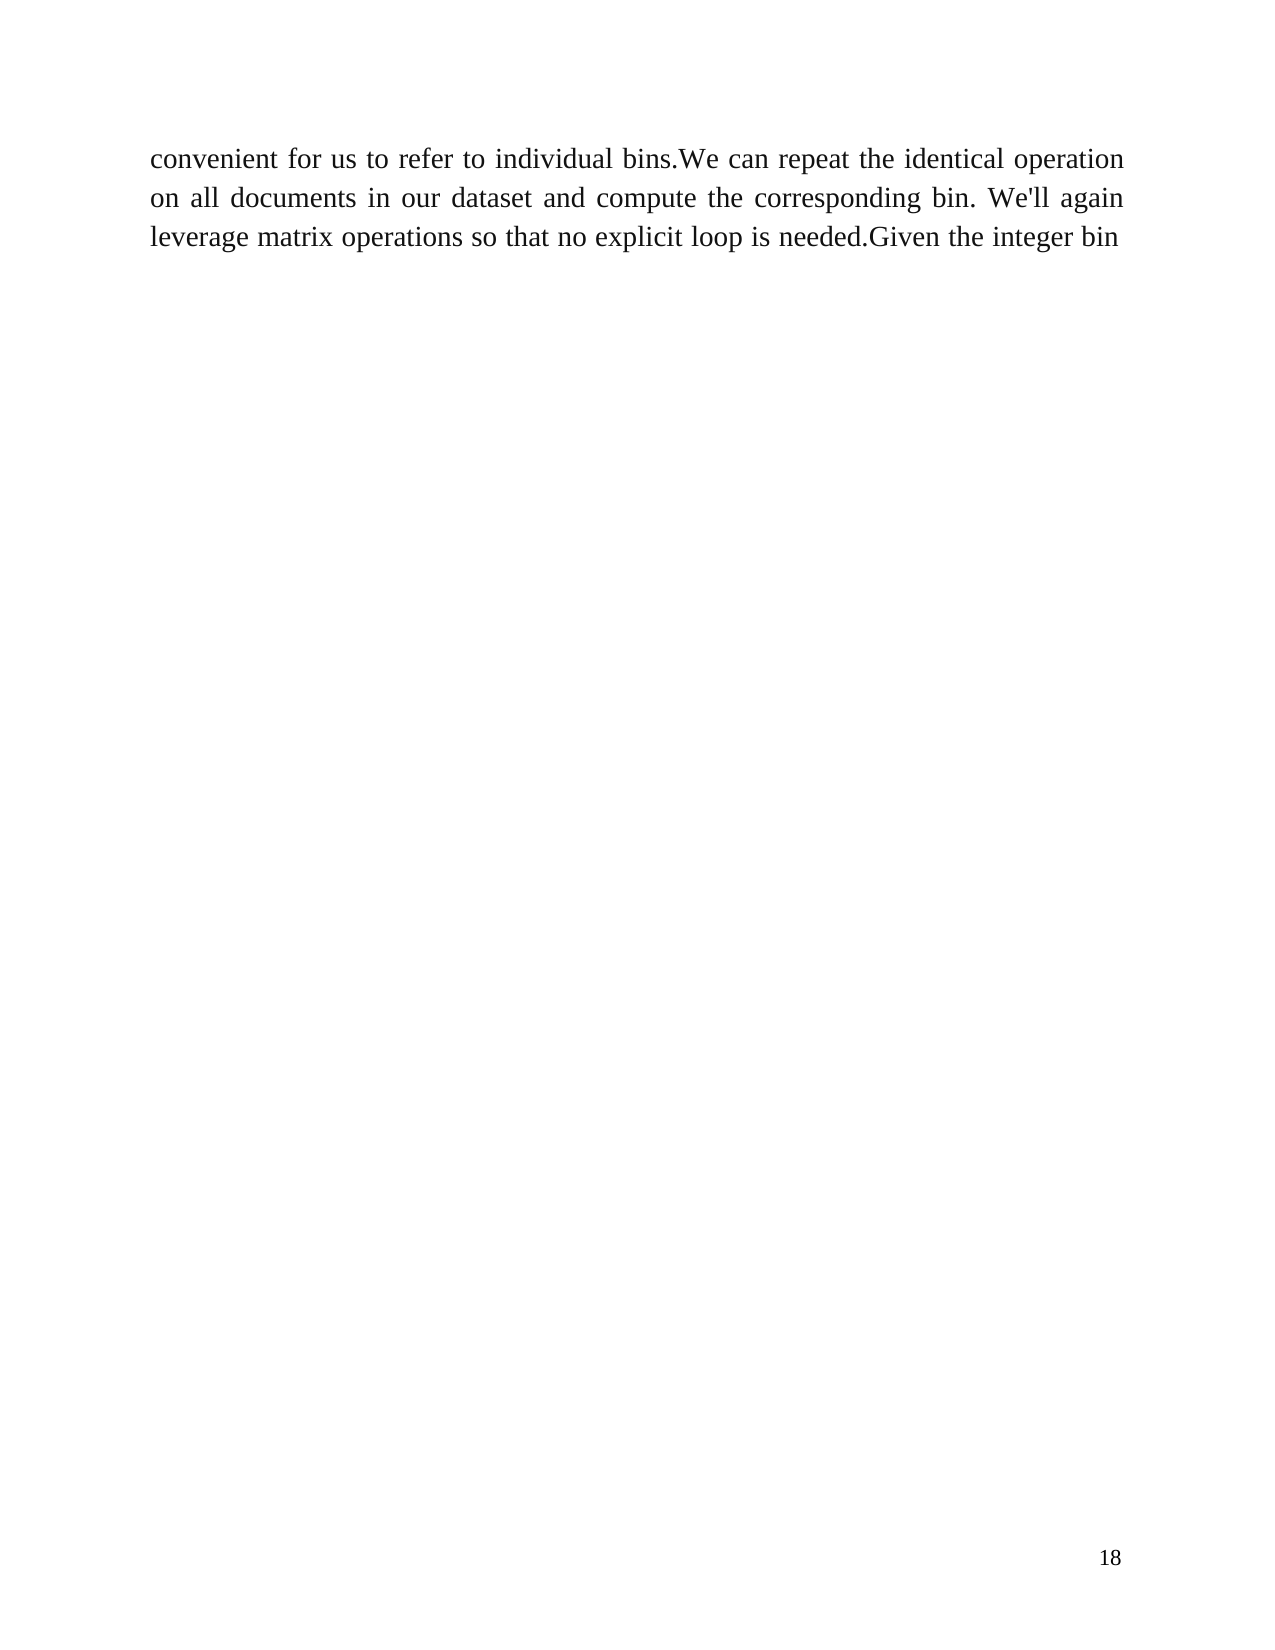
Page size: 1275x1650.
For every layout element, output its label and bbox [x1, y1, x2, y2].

text [150, 142, 1125, 252]
